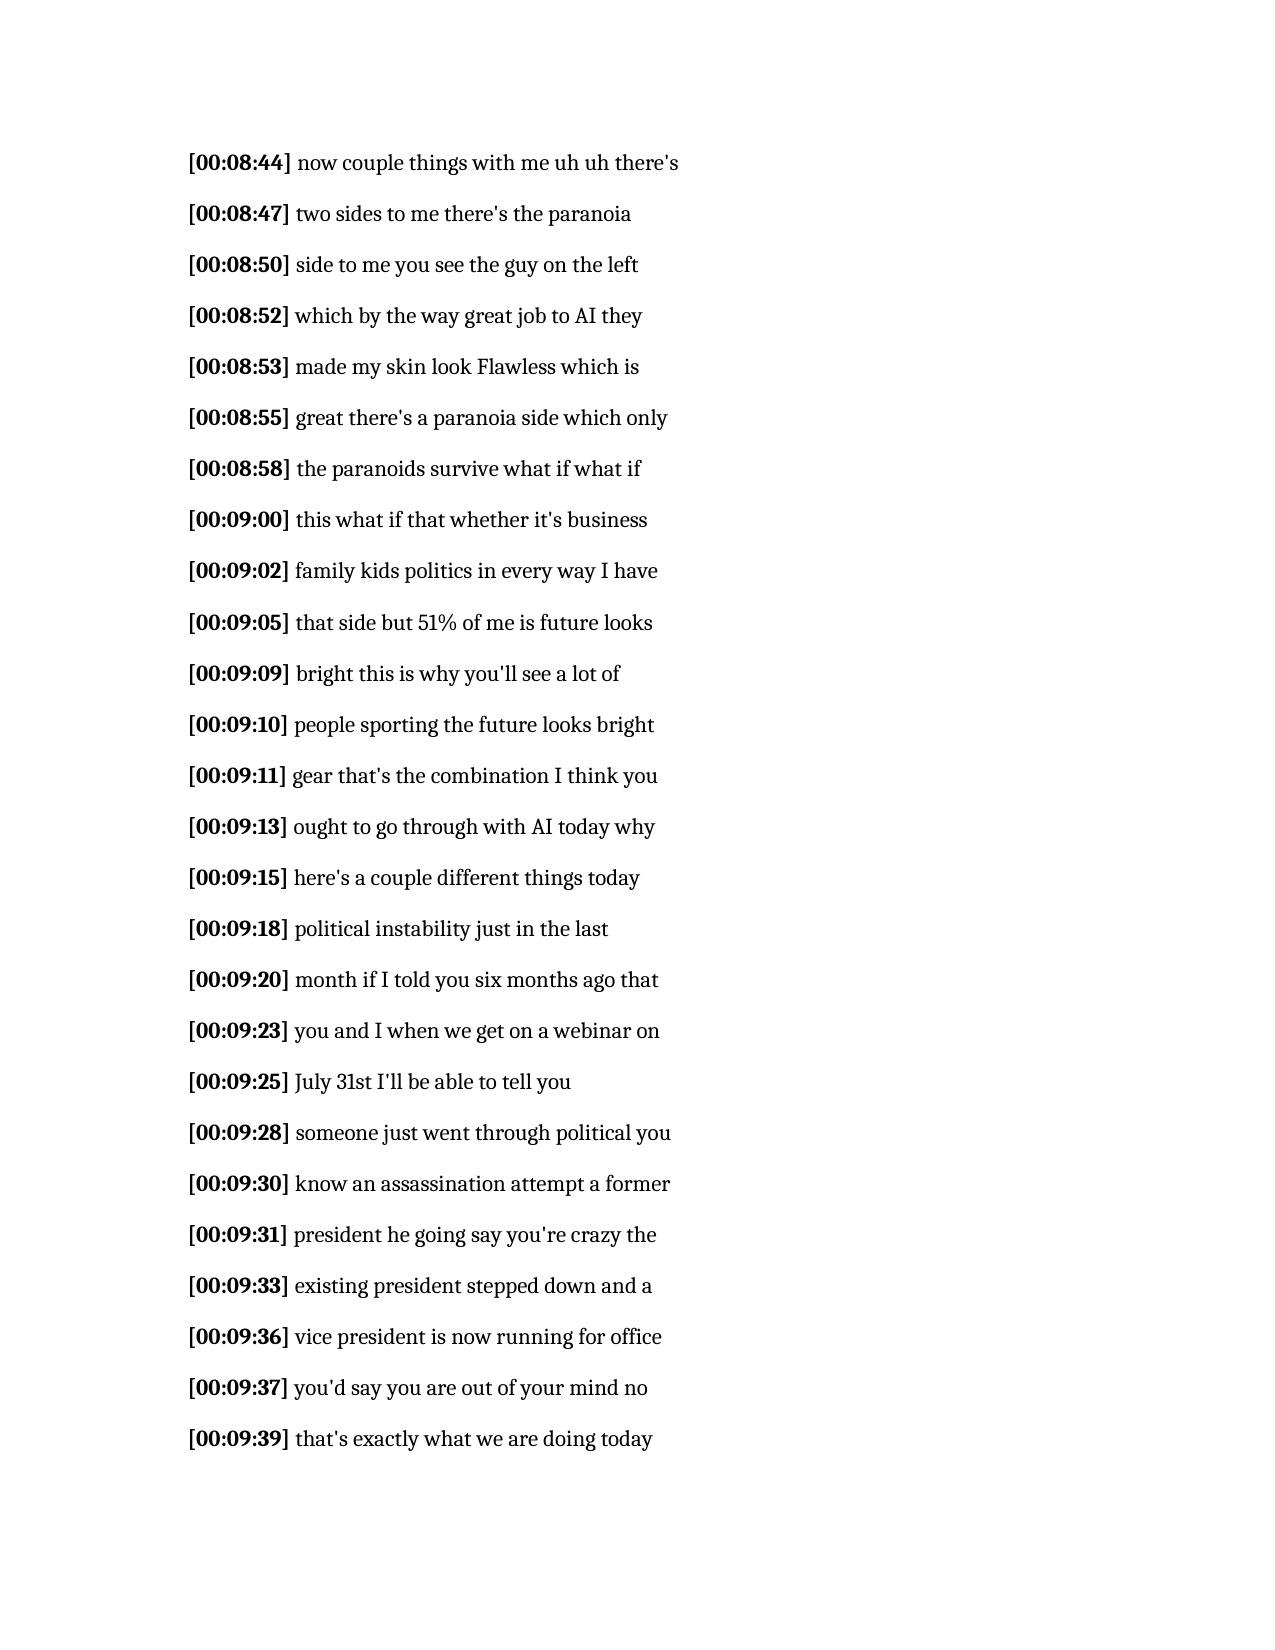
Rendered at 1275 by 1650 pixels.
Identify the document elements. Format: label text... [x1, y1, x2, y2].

text [00:09:00] this what if that whether it's business [187, 507, 1087, 534]
text [00:08:44] now couple things with me uh uh there's [187, 150, 1087, 176]
text [00:08:52] which by the way great job to AI they [187, 303, 1087, 329]
text [00:08:58] the paranoids survive what if what if [187, 456, 1087, 483]
text [00:09:02] family kids politics in every way I have [187, 558, 1087, 585]
text [00:09:33] existing president stepped down and a [187, 1273, 1087, 1299]
text [00:09:11] gear that's the combination I think you [187, 762, 1087, 789]
text [00:08:50] side to me you see the guy on the left [187, 252, 1087, 278]
text [00:09:05] that side but 51% of me is future looks [187, 609, 1087, 636]
text [00:09:15] here's a couple different things today [187, 864, 1087, 891]
text [00:09:13] ought to go through with AI today why [187, 813, 1087, 840]
text [00:09:36] vice president is now running for office [187, 1324, 1087, 1350]
text [00:09:31] president he going say you're crazy the [187, 1222, 1087, 1248]
text [00:09:39] that's exactly what we are doing today [187, 1426, 1087, 1452]
text [00:09:30] know an assassination attempt a former [187, 1171, 1087, 1197]
text [00:09:20] month if I told you six months ago that [187, 967, 1087, 993]
text [00:09:25] July 31st I'll be able to tell you [187, 1069, 1087, 1095]
text [00:08:55] great there's a paranoia side which only [187, 405, 1087, 432]
text [00:09:28] someone just went through political you [187, 1120, 1087, 1146]
text [00:09:09] bright this is why you'll see a lot of [187, 660, 1087, 687]
text [00:08:47] two sides to me there's the paranoia [187, 201, 1087, 227]
text [00:09:10] people sporting the future looks bright [187, 711, 1087, 738]
text [00:08:53] made my skin look Flawless which is [187, 354, 1087, 381]
text [00:09:37] you'd say you are out of your mind no [187, 1375, 1087, 1401]
text [00:09:18] political instability just in the last [187, 916, 1087, 942]
text [00:09:23] you and I when we get on a webinar on [187, 1018, 1087, 1044]
